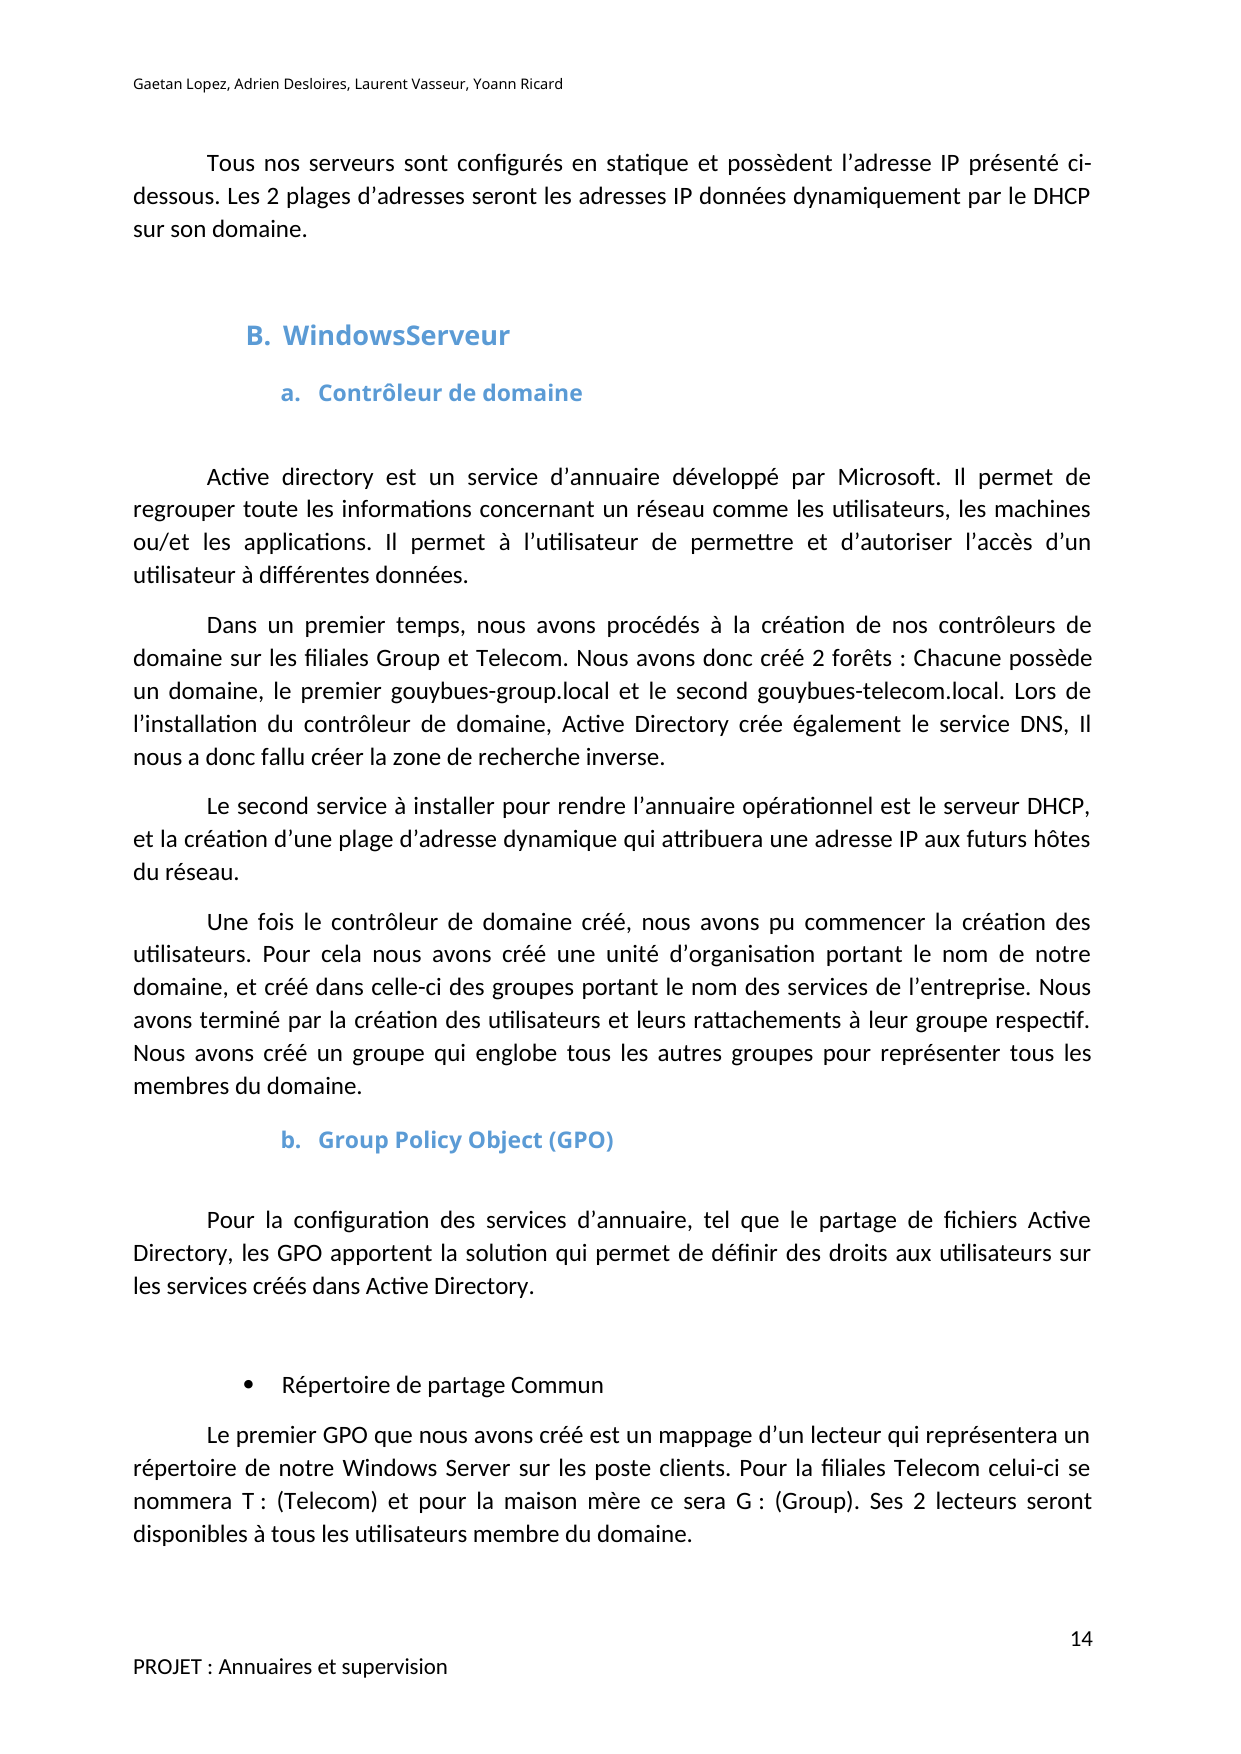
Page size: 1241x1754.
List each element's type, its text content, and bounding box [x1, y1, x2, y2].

subtitle Group Policy Object (GPO) [280, 1124, 1093, 1155]
text Tous nos serveurs sont configurés en statique et possèdent l’adresse IP présenté ci-dessous. Les 2 plages d’adresses seront les adresses IP données dynamiquement par le DHCP sur son domaine. [133, 148, 1093, 244]
text Pour la configuration des services d’annuaire, tel que le partage de fichiers Active Directory, les GPO apportent la solution qui permet de définir des droits aux utilisateurs sur les services créés dans Active Directory. [133, 1205, 1093, 1301]
text Une fois le contrôleur de domaine créé, nous avons pu commencer la création des utilisateurs. Pour cela nous avons créé une unité d’organisation portant le nom de notre domaine, et créé dans celle-ci des groupes portant le nom des services de l’entreprise. Nous avons terminé par la création des utilisateurs et leurs rattachements à leur groupe respectif. Nous avons créé un groupe qui englobe tous les autres groupes pour représenter tous les membres du domaine. [133, 906, 1093, 1101]
list Répertoire de partage Commun [244, 1370, 1093, 1400]
text Dans un premier temps, nous avons procédés à la création de nos contrôleurs de domaine sur les filiales Group et Telecom. Nous avons donc créé 2 forêts : Chacune possède un domaine, le premier gouybues-group.local et le second gouybues-telecom.local. Lors de l’installation du contrôleur de domaine, Active Directory crée également le service DNS, Il nous a donc fallu créer la zone de recherche inverse. [133, 609, 1093, 771]
subtitle WindowsServeur [245, 317, 1093, 354]
text Le second service à installer pour rendre l’annuaire opérationnel est le serveur DHCP, et la création d’une plage d’adresse dynamique qui attribuera une adresse IP aux futurs hôtes du réseau. [133, 790, 1093, 887]
text Active directory est un service d’annuaire développé par Microsoft. Il permet de regrouper toute les informations concernant un réseau comme les utilisateurs, les machines ou/et les applications. Il permet à l’utilisateur de permettre et d’autoriser l’accès d’un utilisateur à différentes données. [133, 461, 1093, 590]
subtitle Contrôleur de domaine [280, 377, 1093, 409]
text Le premier GPO que nous avons créé est un mappage d’un lecteur qui représentera un répertoire de notre Windows Server sur les poste clients. Pour la filiales Telecom celui-ci se nommera T : (Telecom) et pour la maison mère ce sera G : (Group). Ses 2 lecteurs seront disponibles à tous les utilisateurs membre du domaine. [133, 1419, 1093, 1548]
